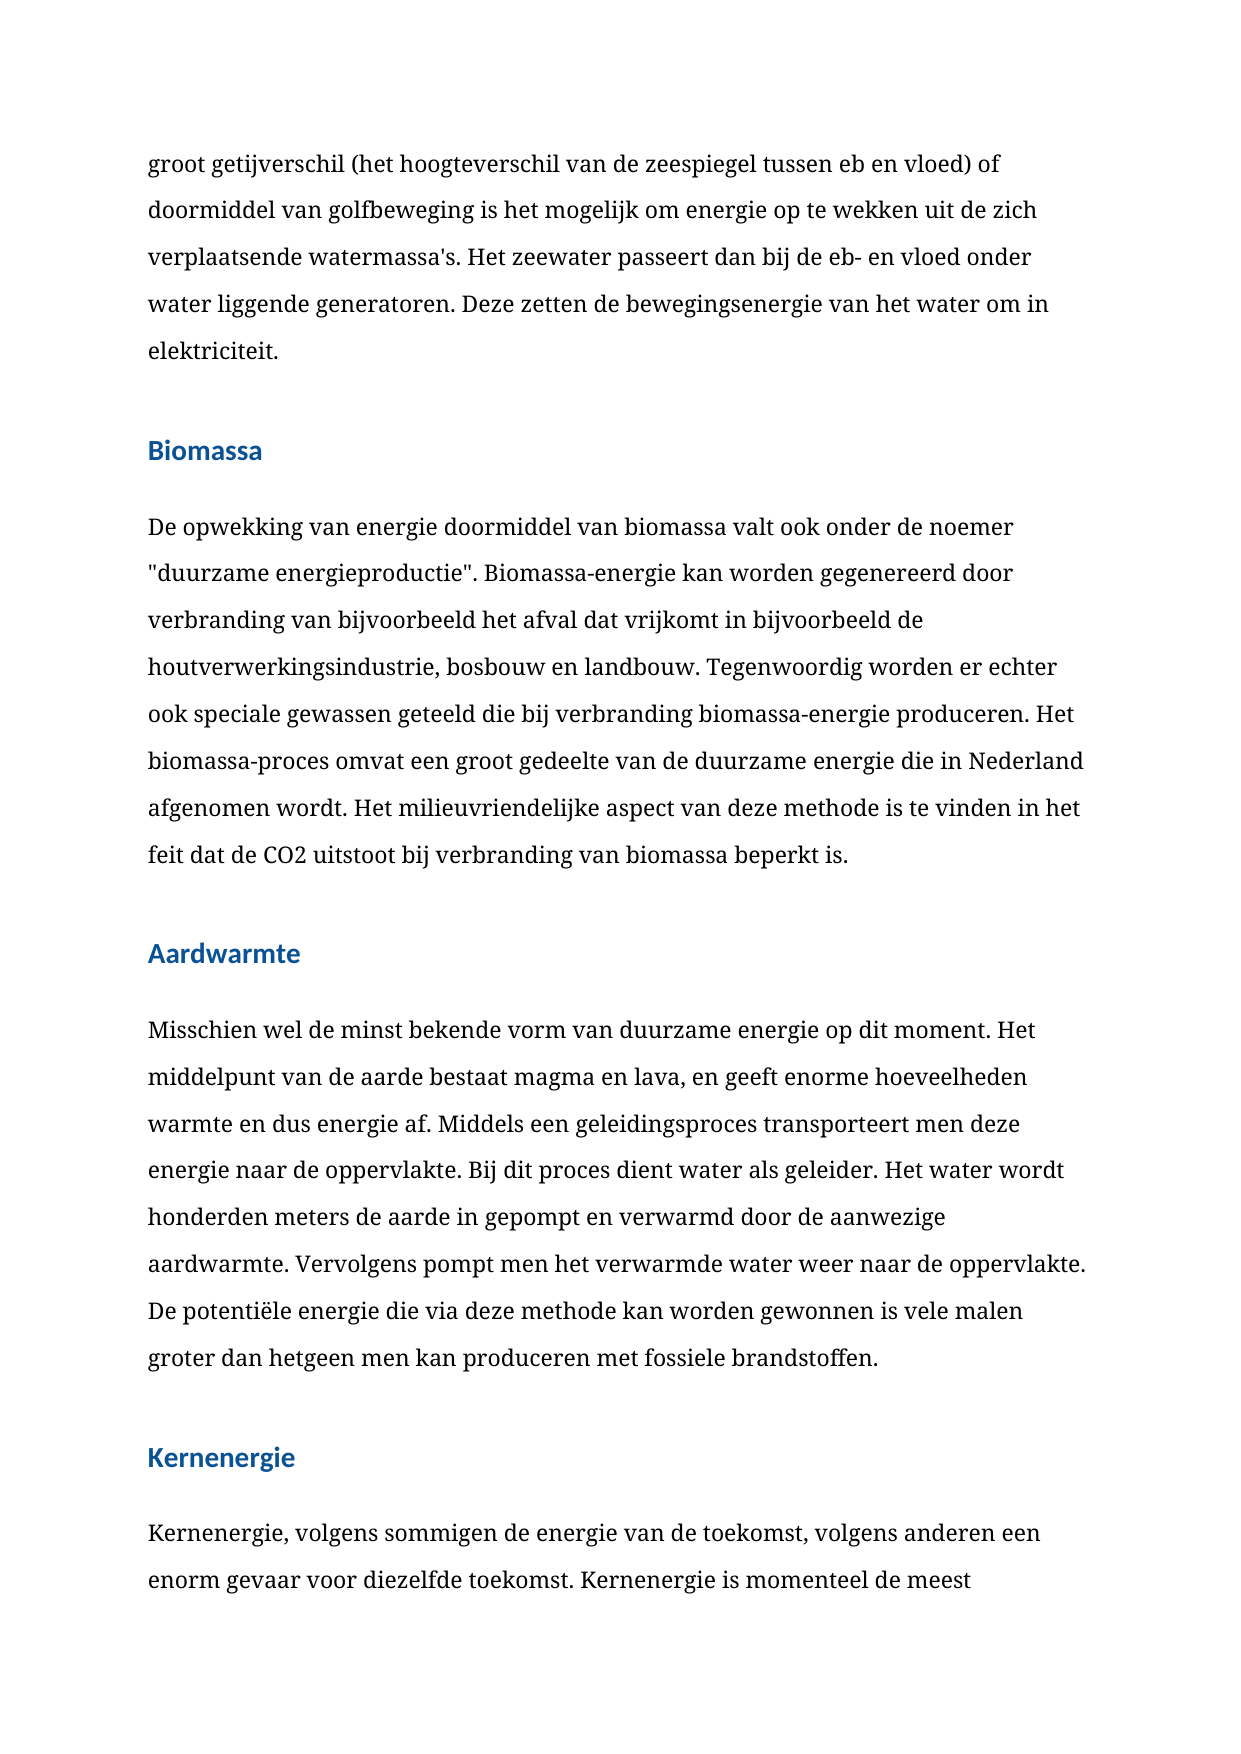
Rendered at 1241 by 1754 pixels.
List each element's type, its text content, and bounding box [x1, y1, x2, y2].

subtitle Kernenergie [148, 1439, 1093, 1474]
text De opwekking van energie doormiddel van biomassa valt ook onder de noemer "duurzame energieproductie". Biomassa-energie kan worden gegenereerd door verbranding van bijvoorbeeld het afval dat vrijkomt in bijvoorbeeld de houtverwerkingsindustrie, bosbouw en landbouw. Tegenwoordig worden er echter ook speciale gewassen geteeld die bij verbranding biomassa-energie produceren. Het biomassa-proces omvat een groot gedeelte van de duurzame energie die in Nederland afgenomen wordt. Het milieuvriendelijke aspect van deze methode is te vinden in het feit dat de CO2 uitstoot bij verbranding van biomassa beperkt is. [148, 510, 1093, 870]
subtitle Aardwarmte [148, 935, 1093, 971]
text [148, 1517, 1093, 1595]
subtitle Biomassa [148, 432, 1093, 468]
text Misschien wel de minst bekende vorm van duurzame energie op dit moment. Het middelpunt van de aarde bestaat magma en lava, en geeft enorme hoeveelheden warmte en dus energie af. Middels een geleidingsproces transporteert men deze energie naar de oppervlakte. Bij dit proces dient water als geleider. Het water wordt honderden meters de aarde in gepompt en verwarmd door de aanwezige aardwarmte. Vervolgens pompt men het verwarmde water weer naar de oppervlakte. De potentiële energie die via deze methode kan worden gewonnen is vele malen groter dan hetgeen men kan produceren met fossiele brandstoffen. [148, 1014, 1093, 1373]
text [148, 148, 1093, 366]
